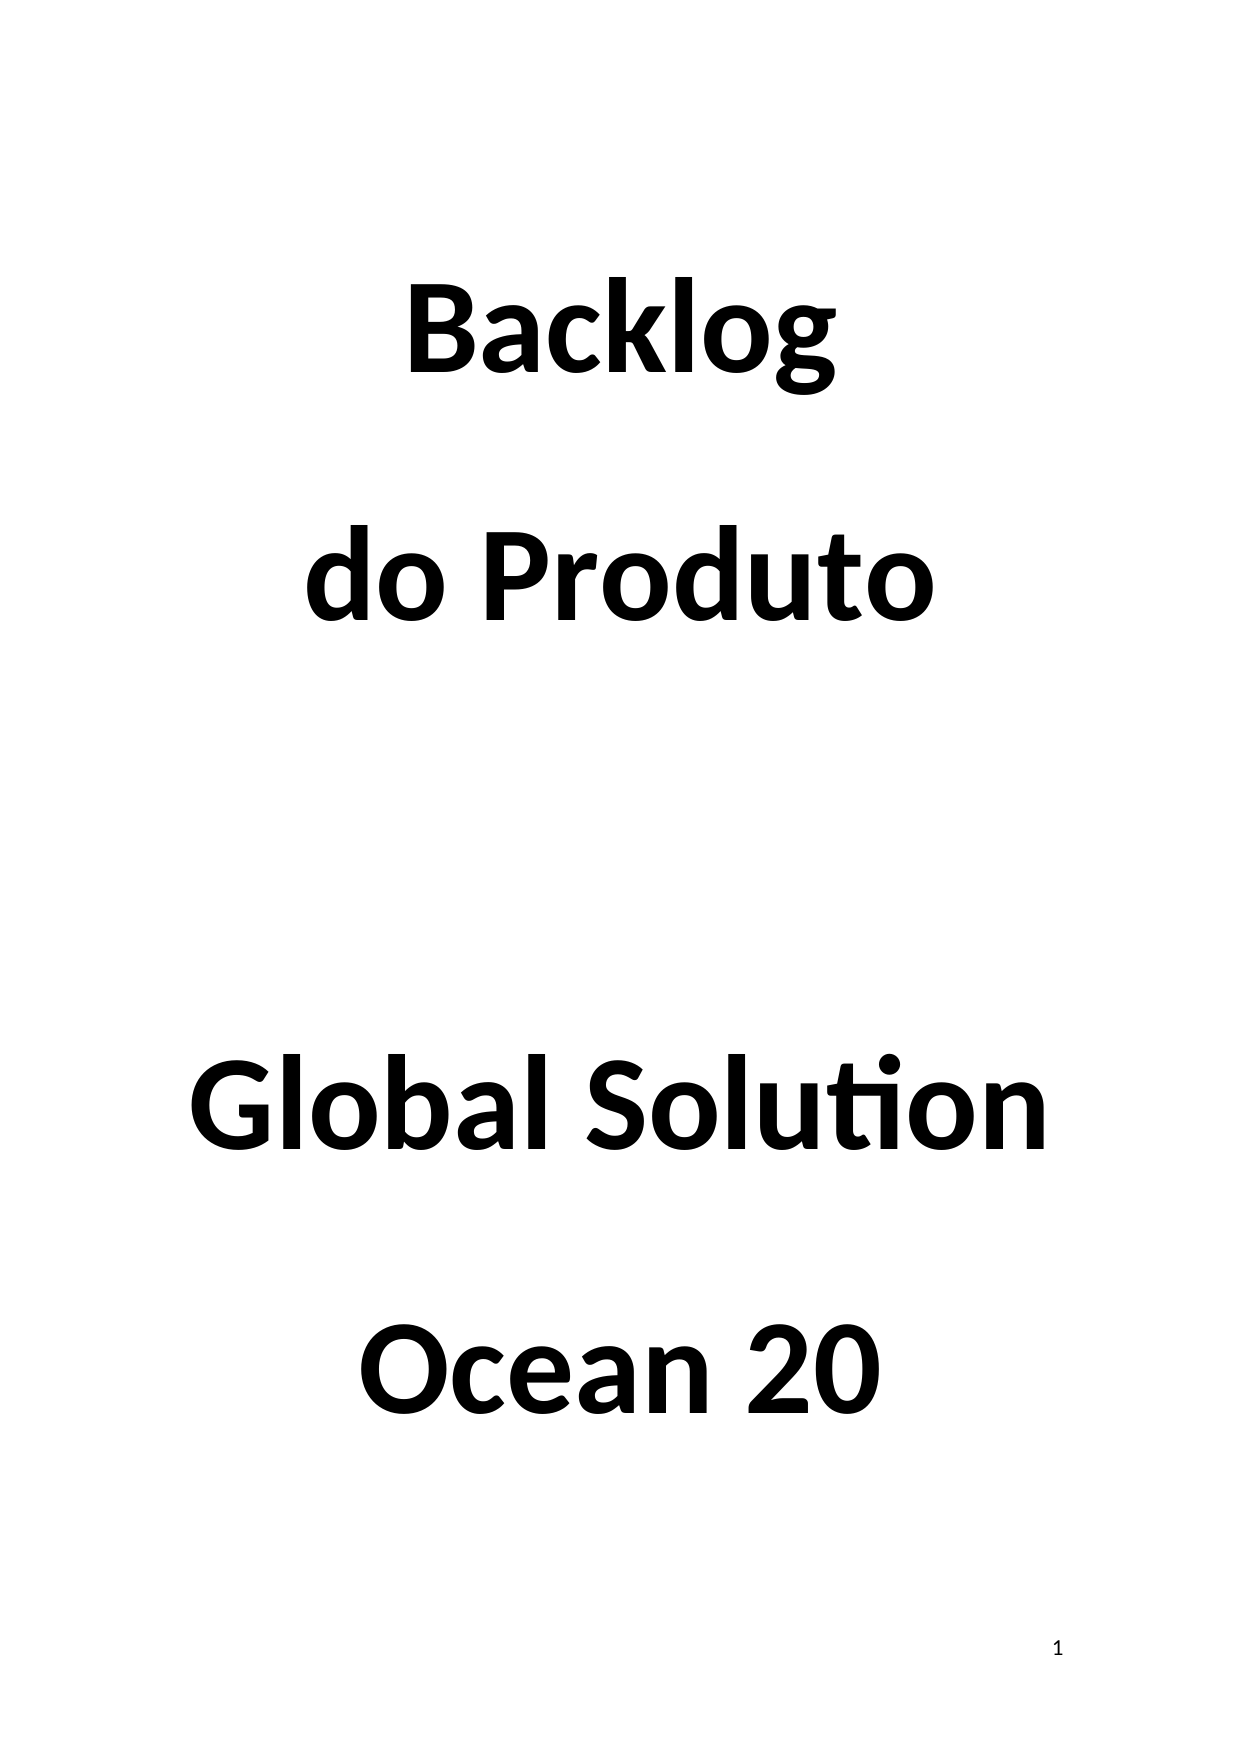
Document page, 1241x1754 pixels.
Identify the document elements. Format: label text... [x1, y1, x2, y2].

text Global Solution [177, 1018, 1063, 1183]
text Backlog do Produto [177, 241, 1063, 654]
text Ocean 20 [177, 1282, 1063, 1447]
